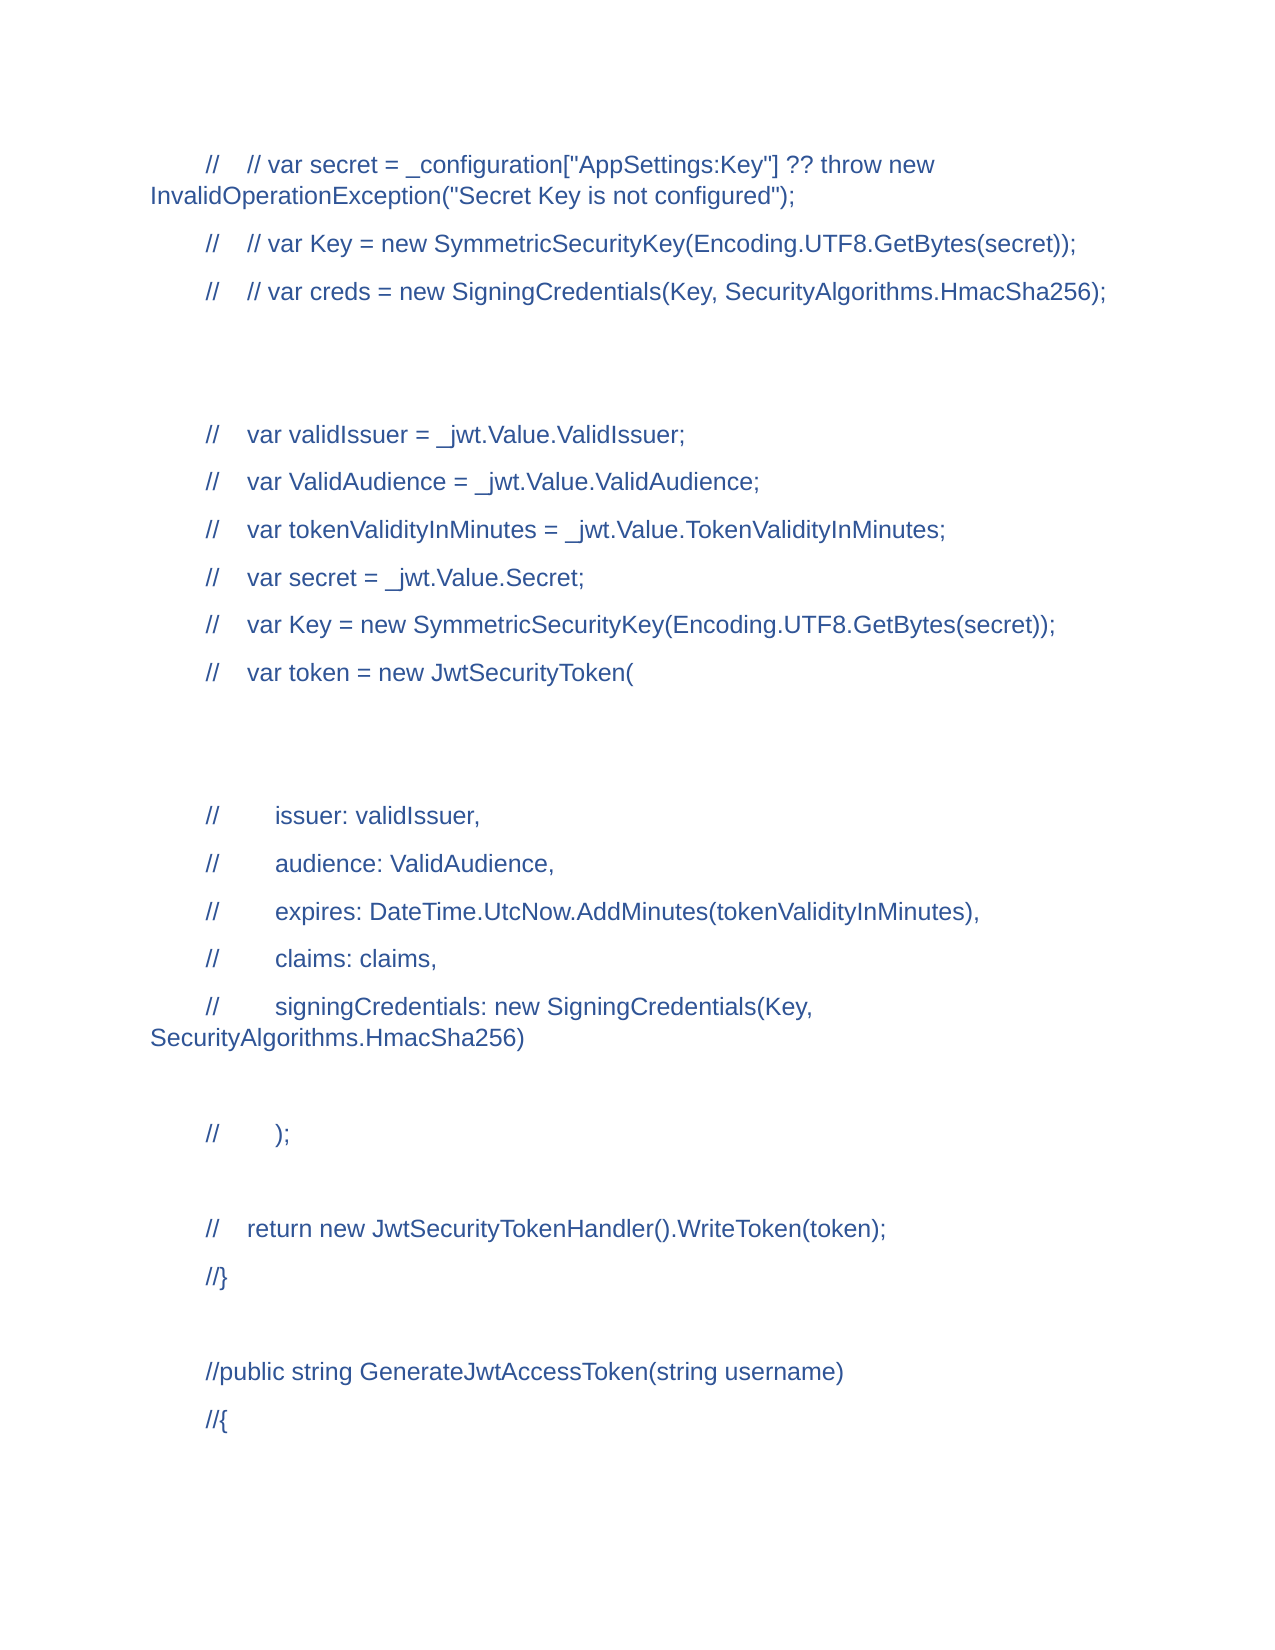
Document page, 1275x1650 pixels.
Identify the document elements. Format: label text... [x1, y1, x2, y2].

text //{ [150, 1405, 1125, 1433]
text // expires: DateTime.UtcNow.AddMinutes(tokenValidityInMinutes), [150, 897, 1125, 925]
text // signingCredentials: new SigningCredentials(Key, SecurityAlgorithms.HmacSha256) [150, 992, 1125, 1052]
text //public string GenerateJwtAccessToken(string username) [150, 1357, 1125, 1386]
text // var Key = new SymmetricSecurityKey(Encoding.UTF8.GetBytes(secret)); [150, 610, 1125, 639]
text // // var creds = new SigningCredentials(Key, SecurityAlgorithms.HmacSha256); [150, 276, 1125, 305]
text // var tokenValidityInMinutes = _jwt.Value.TokenValidityInMinutes; [150, 515, 1125, 544]
text // ); [150, 1118, 1125, 1147]
text //} [150, 1262, 1125, 1290]
text // // var Key = new SymmetricSecurityKey(Encoding.UTF8.GetBytes(secret)); [150, 229, 1125, 257]
text // // var secret = _configuration["AppSettings:Key"] ?? throw new InvalidOperationException("Secret Key is not configured"); [150, 150, 1125, 210]
text // var ValidAudience = _jwt.Value.ValidAudience; [150, 467, 1125, 496]
text // claims: claims, [150, 944, 1125, 973]
text // issuer: validIssuer, [150, 801, 1125, 830]
text // var token = new JwtSecurityToken( [150, 658, 1125, 687]
text // var secret = _jwt.Value.Secret; [150, 563, 1125, 591]
text // return new JwtSecurityTokenHandler().WriteToken(token); [150, 1214, 1125, 1243]
text // audience: ValidAudience, [150, 849, 1125, 878]
text // var validIssuer = _jwt.Value.ValidIssuer; [150, 419, 1125, 448]
